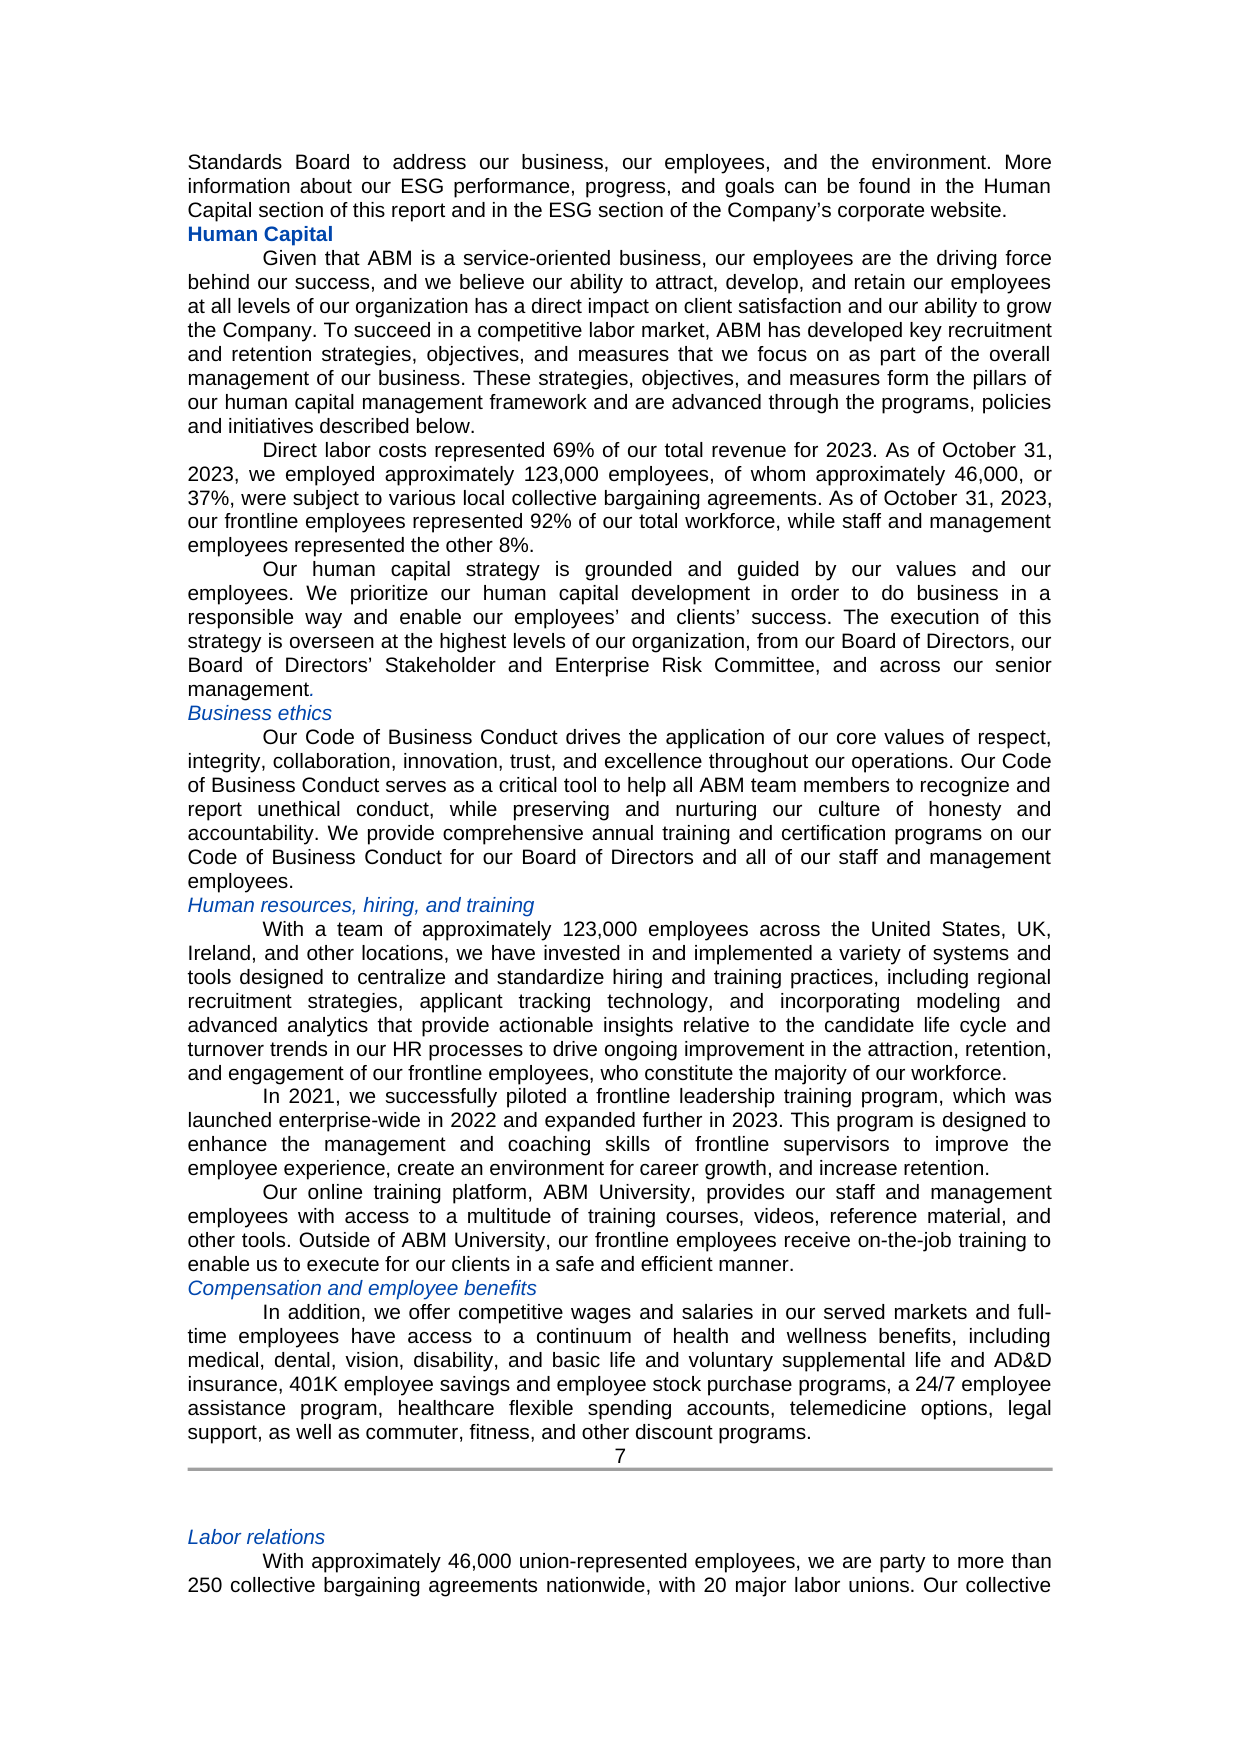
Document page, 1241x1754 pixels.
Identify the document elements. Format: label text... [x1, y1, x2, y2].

text Our online training platform, ABM University, provides our staff and management employees with access to a multitude of training courses, videos, reference material, and other tools. Outside of ABM University, our frontline employees receive on-the-job training to enable us to execute for our clients in a safe and efficient manner. [187, 1180, 1053, 1276]
text 7 [187, 1444, 1053, 1467]
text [187, 150, 1053, 222]
text Human resources, hiring, and training [187, 893, 1053, 917]
text In addition, we offer competitive wages and salaries in our served markets and full-time employees have access to a continuum of health and wellness benefits, including medical, dental, vision, disability, and basic life and voluntary supplemental life and AD&D insurance, 401K employee savings and employee stock purchase programs, a 24/7 employee assistance program, healthcare flexible spending accounts, telemedicine options, legal support, as well as commuter, fitness, and other discount programs. [187, 1300, 1053, 1444]
text Our human capital strategy is grounded and guided by our values and our employees. We prioritize our human capital development in order to do business in a responsible way and enable our employees’ and clients’ success. The execution of this strategy is overseen at the highest levels of our organization, from our Board of Directors, our Board of Directors’ Stakeholder and Enterprise Risk Committee, and across our senior management. [187, 557, 1053, 701]
text Business ethics [187, 701, 1053, 725]
text Human Capital [187, 222, 1053, 246]
text In 2021, we successfully piloted a frontline leadership training program, which was launched enterprise-wide in 2022 and expanded further in 2023. This program is designed to enhance the management and coaching skills of frontline supervisors to improve the employee experience, create an environment for career growth, and increase retention. [187, 1084, 1053, 1180]
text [187, 1549, 1053, 1597]
text Our Code of Business Conduct drives the application of our core values of respect, integrity, collaboration, innovation, trust, and excellence throughout our operations. Our Code of Business Conduct serves as a critical tool to help all ABM team members to recognize and report unethical conduct, while preserving and nurturing our culture of honesty and accountability. We provide comprehensive annual training and certification programs on our Code of Business Conduct for our Board of Directors and all of our staff and management employees. [187, 725, 1053, 893]
text Given that ABM is a service-oriented business, our employees are the driving force behind our success, and we believe our ability to attract, develop, and retain our employees at all levels of our organization has a direct impact on client satisfaction and our ability to grow the Company. To succeed in a competitive labor market, ABM has developed key recruitment and retention strategies, objectives, and measures that we focus on as part of the overall management of our business. These strategies, objectives, and measures form the pillars of our human capital management framework and are advanced through the programs, policies and initiatives described below. [187, 246, 1053, 437]
text Direct labor costs represented 69% of our total revenue for 2023. As of October 31, 2023, we employed approximately 123,000 employees, of whom approximately 46,000, or 37%, were subject to various local collective bargaining agreements. As of October 31, 2023, our frontline employees represented 92% of our total workforce, while staff and management employees represented the other 8%. [187, 437, 1053, 557]
text With a team of approximately 123,000 employees across the United States, UK, Ireland, and other locations, we have invested in and implemented a variety of systems and tools designed to centralize and standardize hiring and training practices, including regional recruitment strategies, applicant tracking technology, and incorporating modeling and advanced analytics that provide actionable insights relative to the candidate life cycle and turnover trends in our HR processes to drive ongoing improvement in the attraction, retention, and engagement of our frontline employees, who constitute the majority of our workforce. [187, 917, 1053, 1084]
text Compensation and employee benefits [187, 1276, 1053, 1300]
text Labor relations [187, 1525, 1053, 1549]
